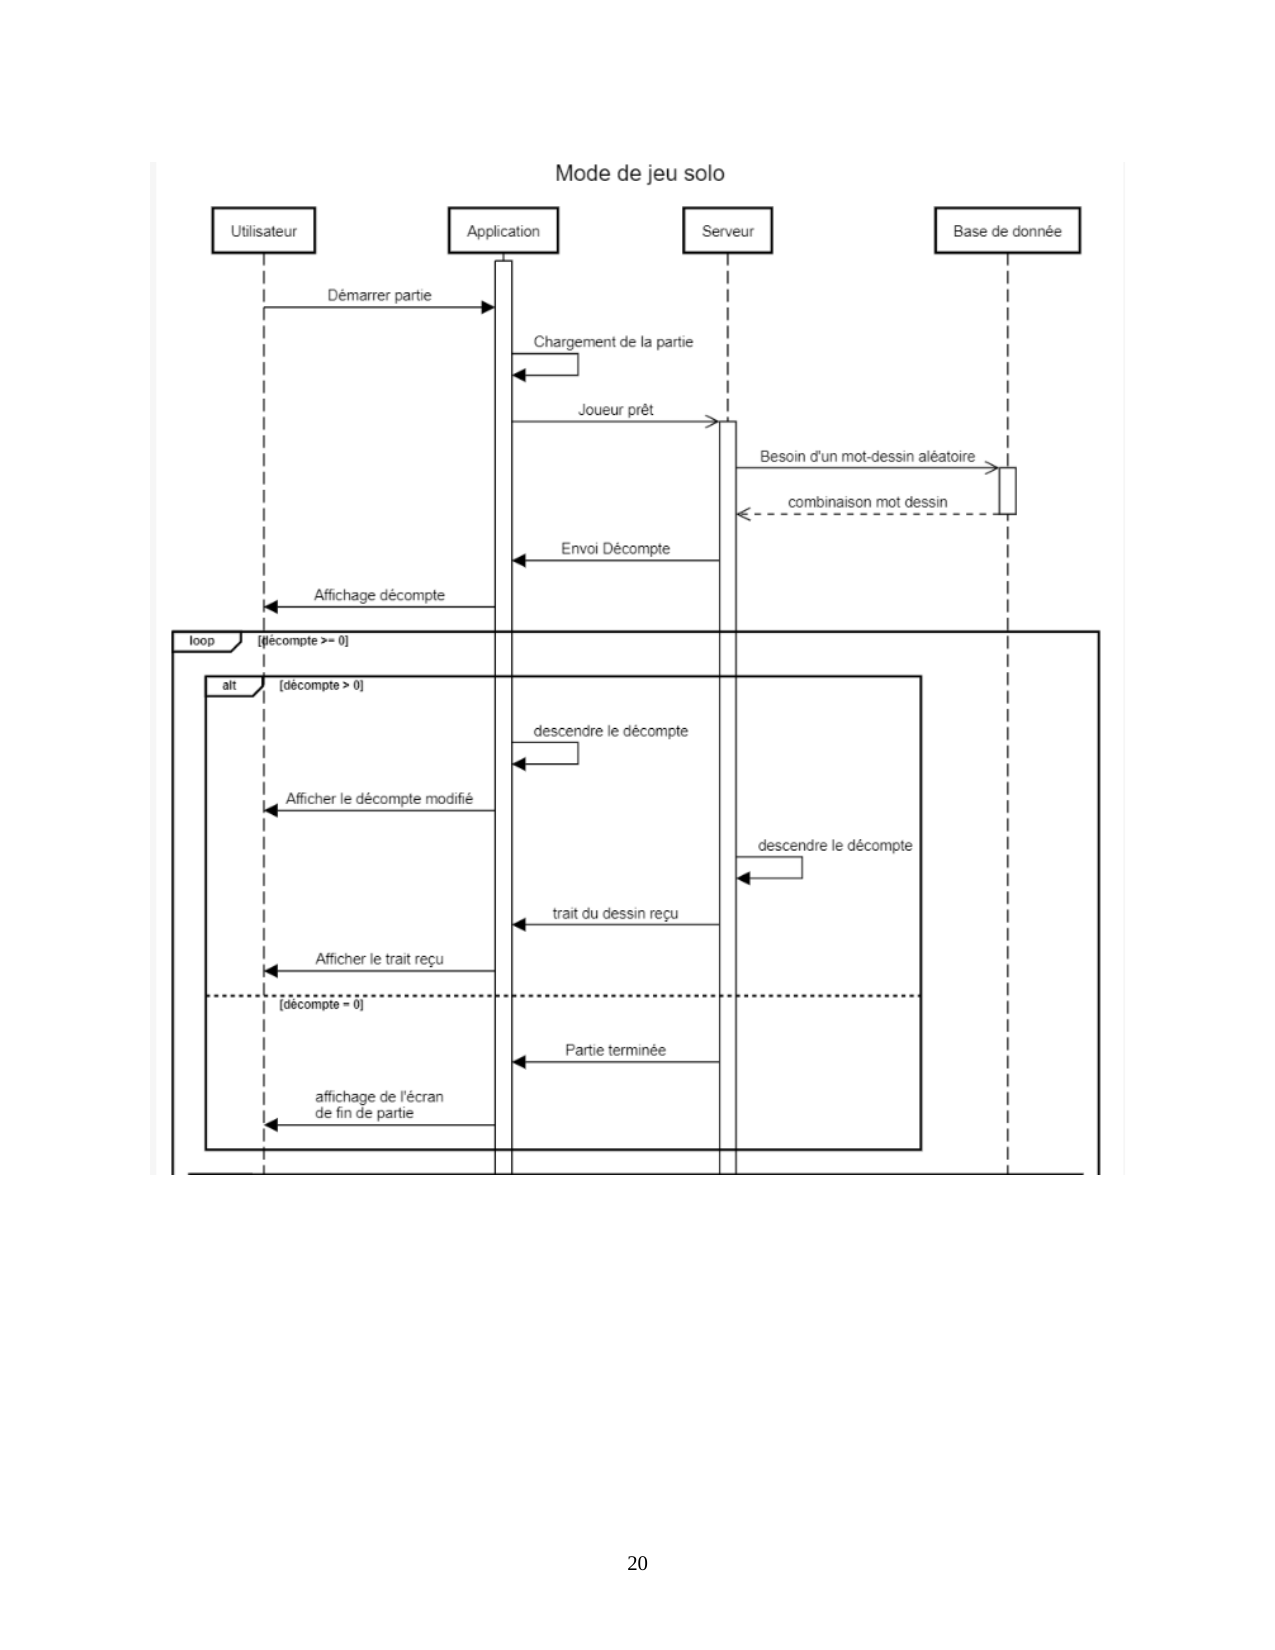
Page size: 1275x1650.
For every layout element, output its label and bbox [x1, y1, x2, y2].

picture [150, 162, 1125, 1175]
